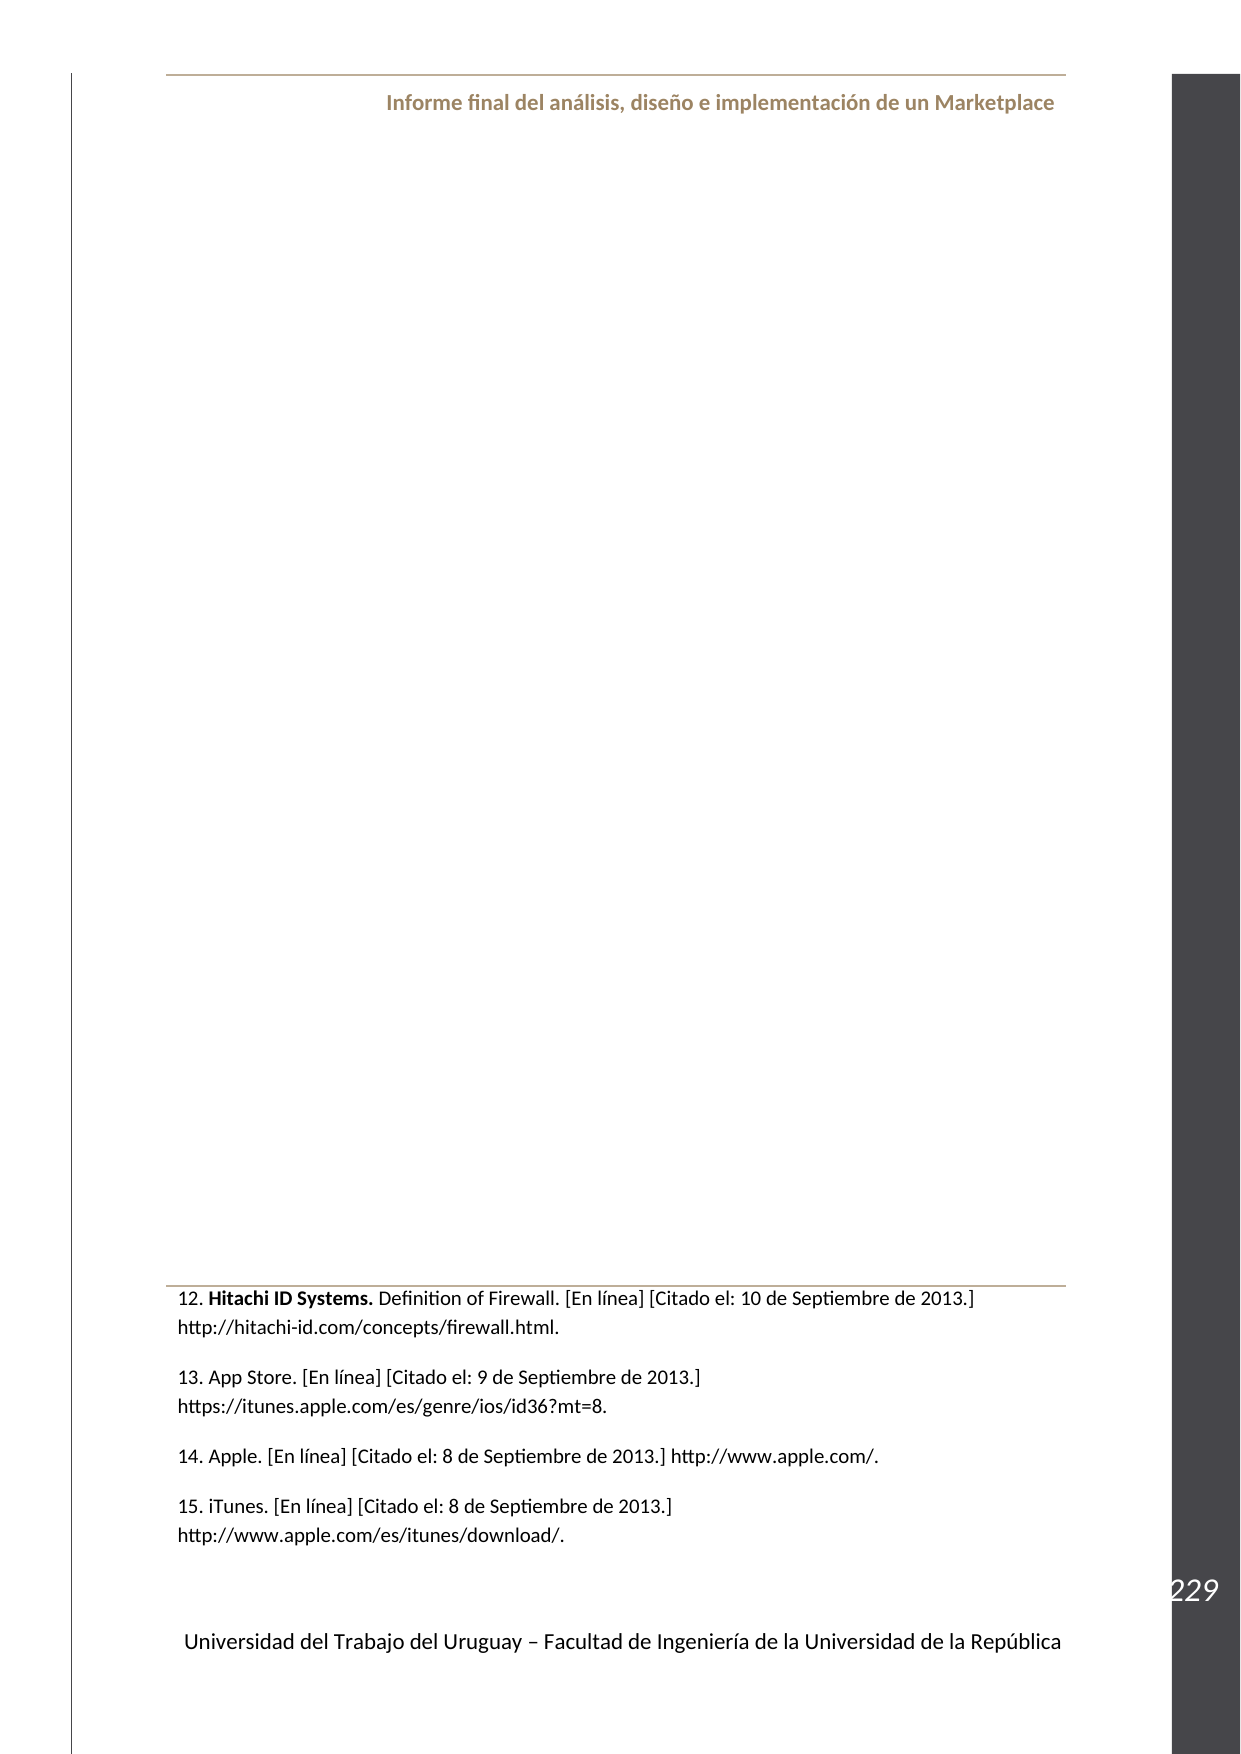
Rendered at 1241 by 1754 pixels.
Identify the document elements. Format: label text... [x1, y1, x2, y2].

text 14. Apple. [En línea] [Citado el: 8 de Septiembre de 2013.] http://www.apple.com/. [177, 1443, 1063, 1469]
text 15. iTunes. [En línea] [Citado el: 8 de Septiembre de 2013.] http://www.apple.com/es/itunes/download/. [177, 1493, 1063, 1548]
text 12. Hitachi ID Systems. Definition of Firewall. [En línea] [Citado el: 10 de Septiembre de 2013.] http://hitachi-id.com/concepts/firewall.html. [177, 1287, 1063, 1339]
text 13. App Store. [En línea] [Citado el: 9 de Septiembre de 2013.] https://itunes.apple.com/es/genre/ios/id36?mt=8. [177, 1364, 1063, 1419]
